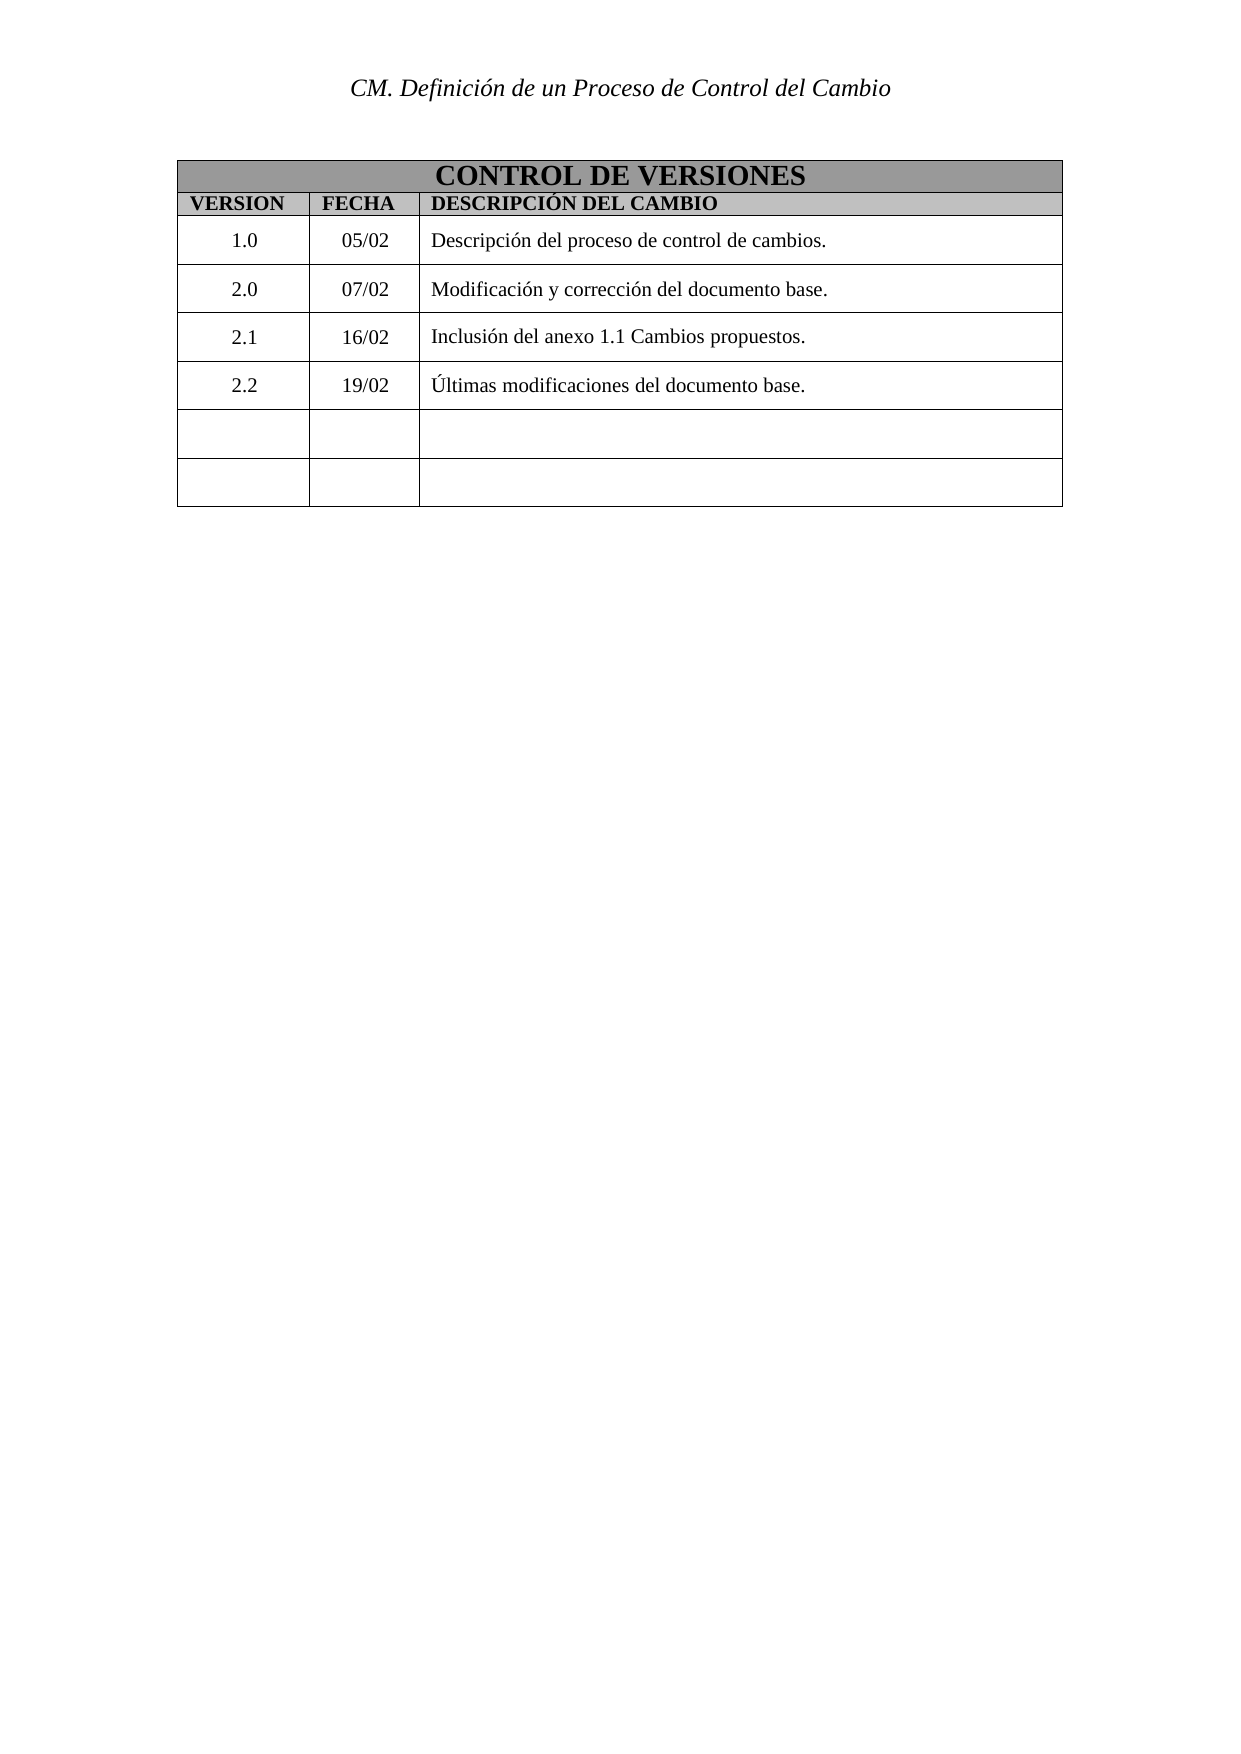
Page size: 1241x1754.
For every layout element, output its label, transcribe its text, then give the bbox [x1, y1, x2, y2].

table_cell 2.1 [178, 313, 309, 361]
table_cell 16/02 [310, 313, 419, 361]
table_cell [310, 459, 419, 506]
table_cell [310, 410, 419, 457]
table_cell 2.0 [178, 265, 309, 312]
table_cell [178, 410, 309, 457]
table_cell Inclusión del anexo 1.1 Cambios propuestos. [420, 313, 1062, 361]
table_cell 2.2 [178, 362, 309, 409]
table_cell 19/02 [310, 362, 419, 409]
table_cell VERSION [178, 193, 309, 215]
table_cell [178, 459, 309, 506]
table_cell 1.0 [178, 216, 309, 264]
table_cell Modificación y corrección del documento base. [420, 265, 1062, 312]
table_cell FECHA [310, 193, 419, 215]
table_cell [420, 459, 1062, 506]
table_cell [420, 410, 1062, 457]
table_header CONTROL DE VERSIONES [178, 161, 1062, 192]
text CM. Definición de un Proceso de Control del Cambio [194, 73, 1047, 102]
table_cell DESCRIPCIÓN DEL CAMBIO [420, 193, 1062, 215]
table_cell Descripción del proceso de control de cambios. [420, 216, 1062, 264]
table_cell 07/02 [310, 265, 419, 312]
table_cell Últimas modificaciones del documento base. [420, 362, 1062, 409]
table_cell 05/02 [310, 216, 419, 264]
